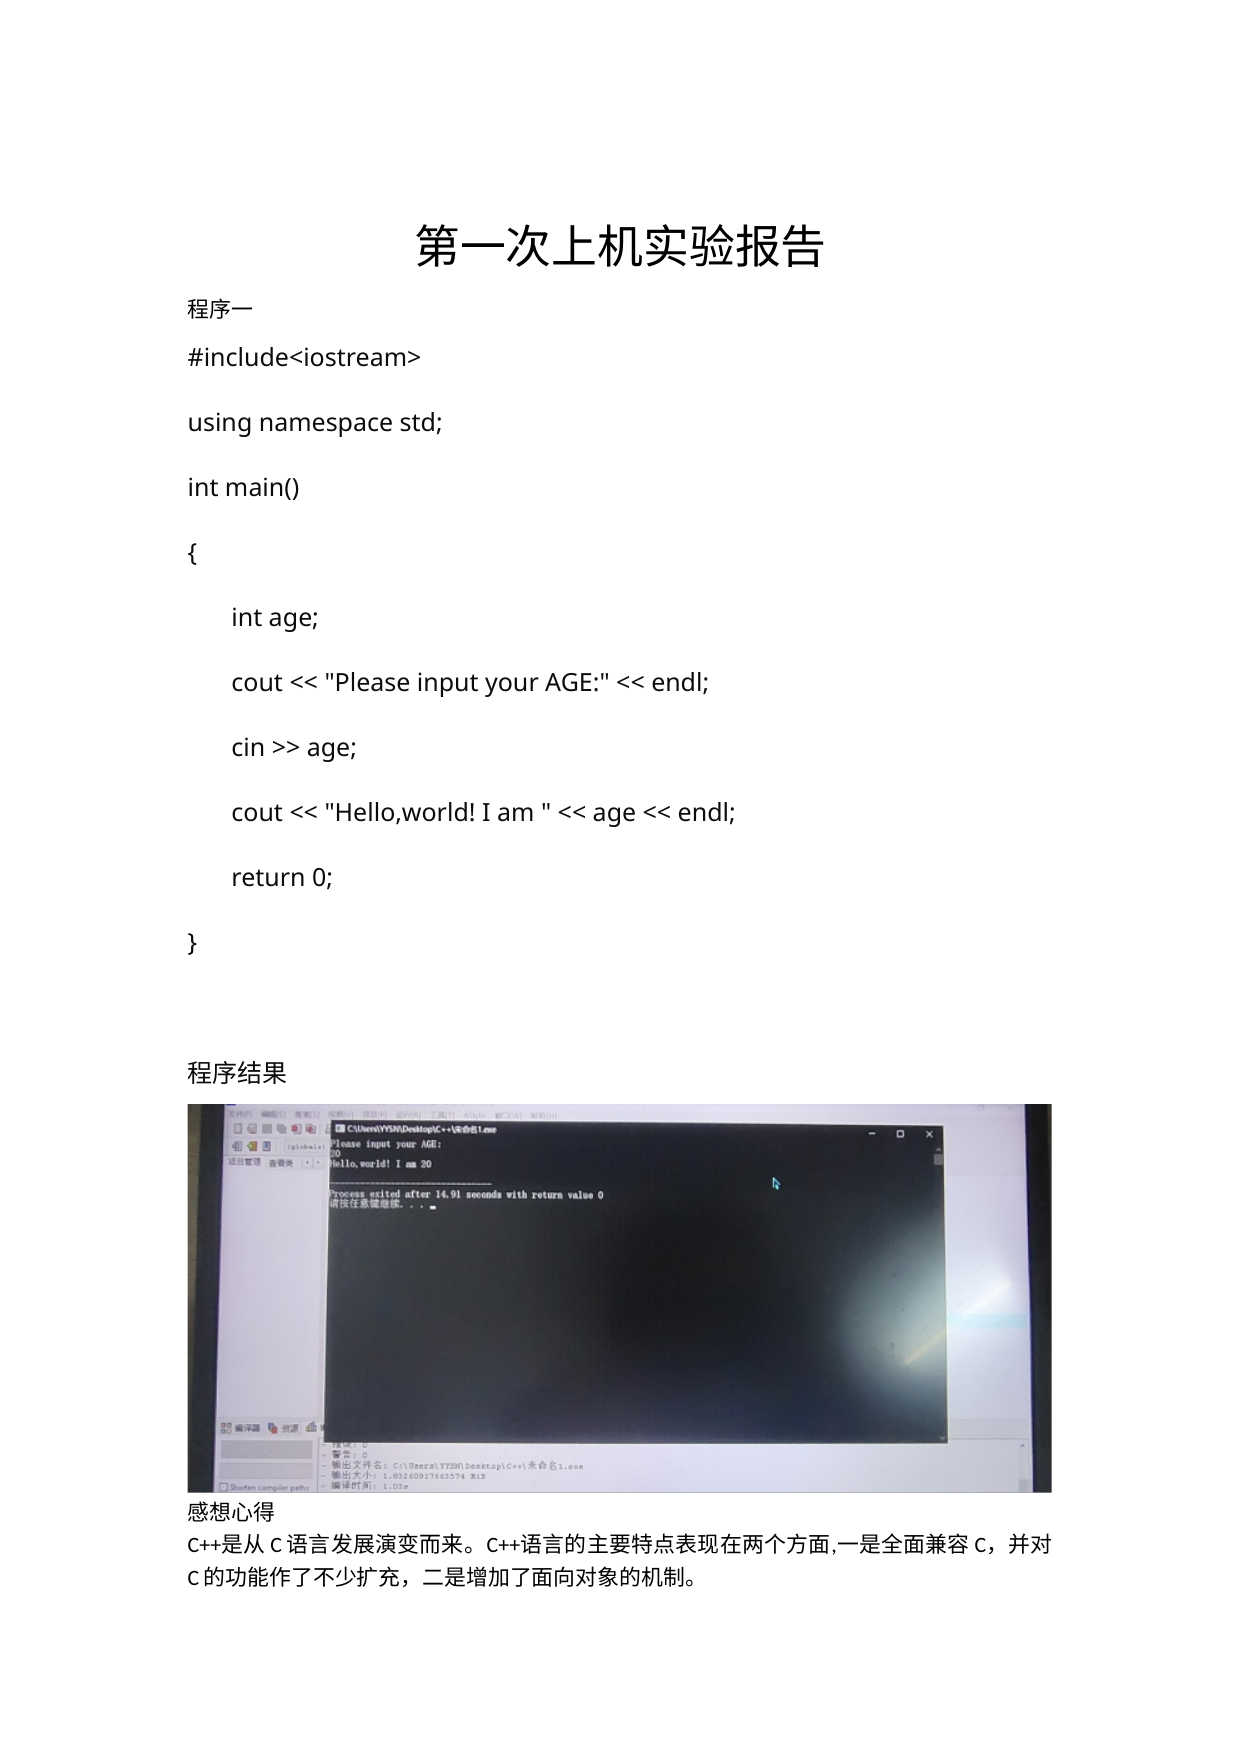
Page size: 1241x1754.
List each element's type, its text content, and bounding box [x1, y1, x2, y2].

text 程序结果 [187, 1039, 1053, 1104]
text 程序一 [187, 292, 1053, 324]
text cout << "Hello,world! I am " << age << endl; [187, 779, 1053, 844]
text return 0; [187, 844, 1053, 909]
text cout << "Please input your AGE:" << endl; [187, 649, 1053, 714]
text { [187, 519, 1053, 584]
text int age; [187, 584, 1053, 649]
text 第一次上机实验报告 [187, 194, 1053, 292]
text } [187, 909, 1053, 974]
text C++是从C语言发展演变而来。C++语言的主要特点表现在两个方面,一是全面兼容C，并对C的功能作了不少扩充，二是增加了面向对象的机制。 [187, 1527, 1053, 1592]
text #include<iostream> [187, 324, 1053, 389]
text 感想心得 [187, 1494, 1053, 1527]
picture [187, 1104, 1053, 1494]
text int main() [187, 454, 1053, 519]
text using namespace std; [187, 389, 1053, 454]
text cin >> age; [187, 714, 1053, 779]
